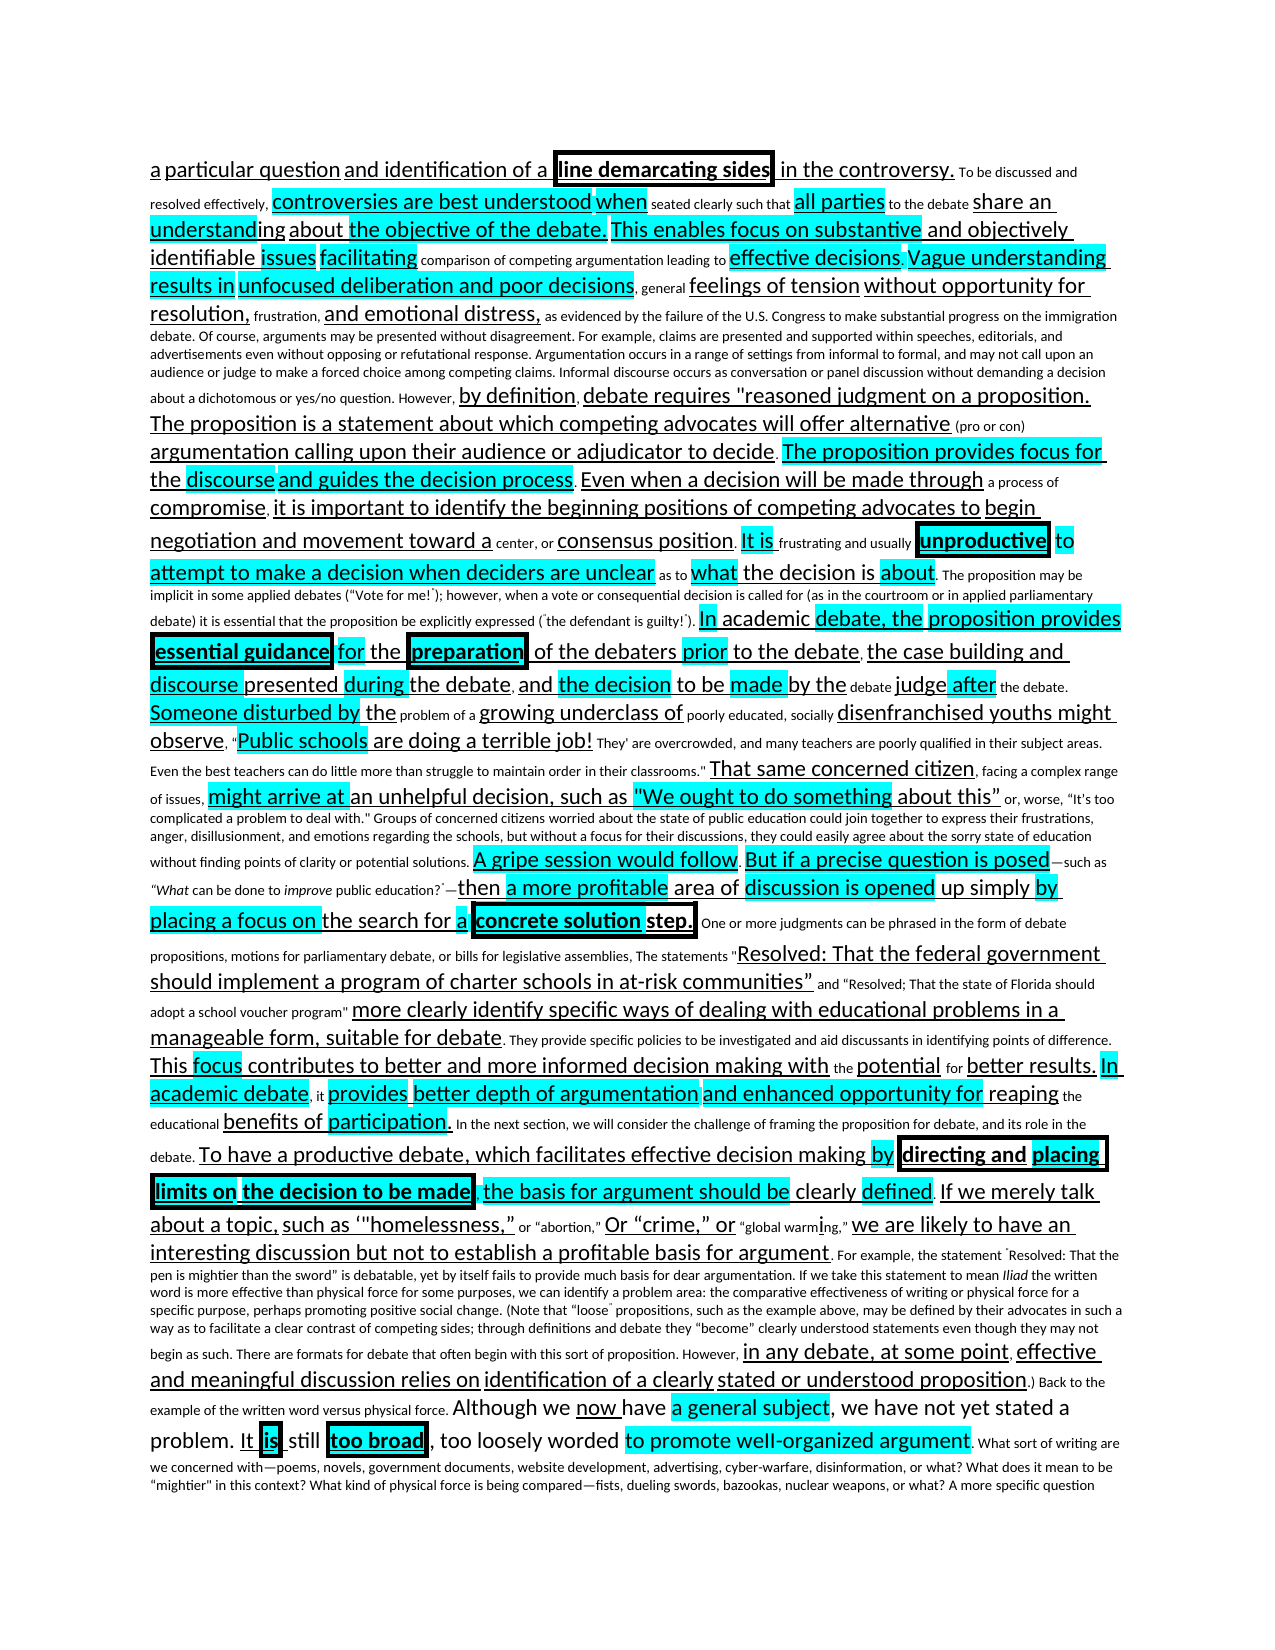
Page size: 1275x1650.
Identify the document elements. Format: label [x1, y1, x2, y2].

text [150, 150, 1125, 1494]
